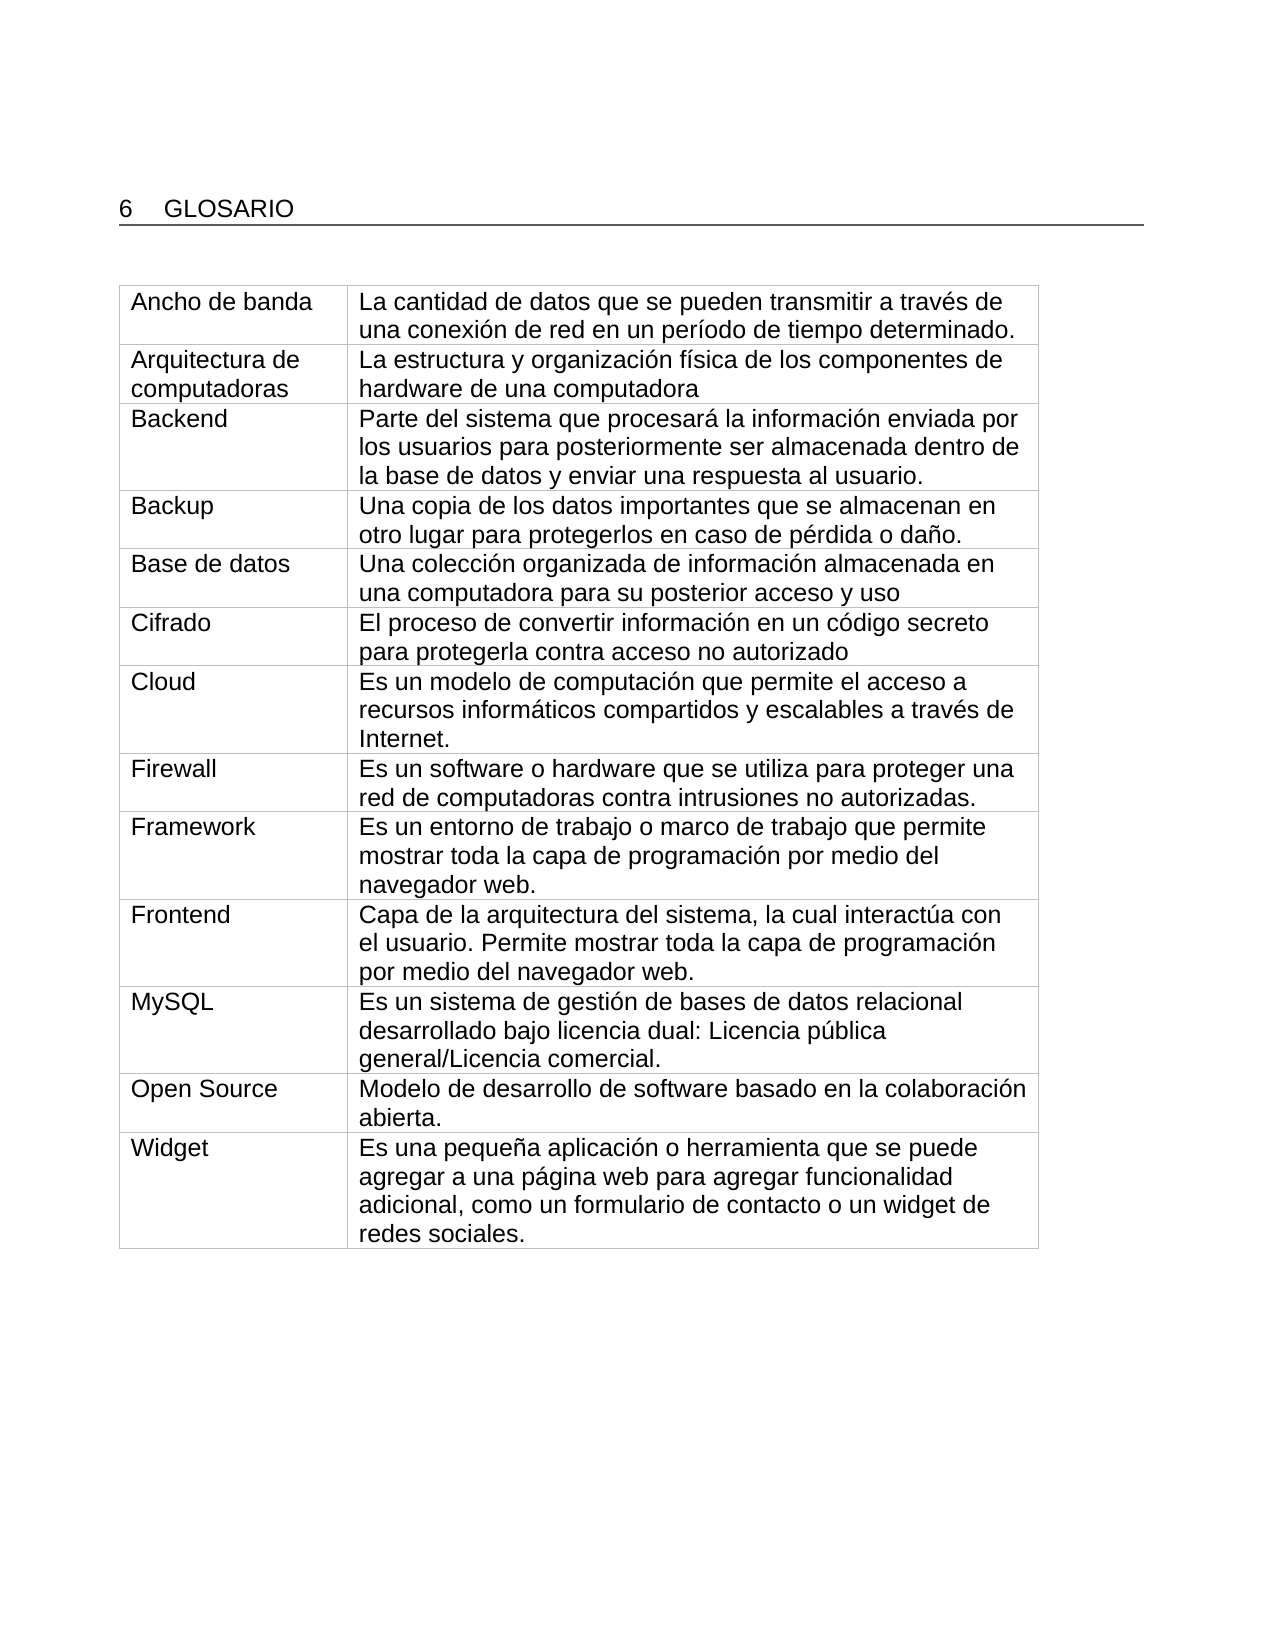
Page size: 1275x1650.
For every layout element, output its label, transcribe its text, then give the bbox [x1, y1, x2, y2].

table_cell Open Source [120, 1074, 347, 1132]
table_cell Frontend [120, 900, 347, 986]
table_header La cantidad de datos que se pueden transmitir a través de una conexión de red en un período de tiempo determinado. [348, 286, 1038, 344]
table_cell Modelo de desarrollo de software basado en la colaboración abierta. [348, 1074, 1038, 1132]
table_cell Es un entorno de trabajo o marco de trabajo que permite mostrar toda la capa de programación por medio del navegador web. [348, 812, 1038, 898]
table_cell Parte del sistema que procesará la información enviada por los usuarios para posteriormente ser almacenada dentro de la base de datos y enviar una respuesta al usuario. [348, 404, 1038, 490]
table_cell Capa de la arquitectura del sistema, la cual interactúa con el usuario. Permite mostrar toda la capa de programación por medio del navegador web. [348, 900, 1038, 986]
table_header Ancho de banda [120, 286, 347, 344]
table_cell Backend [120, 404, 347, 490]
table_cell Una colección organizada de información almacenada en una computadora para su posterior acceso y uso [348, 549, 1038, 607]
table_cell Es un sistema de gestión de bases de datos relacional desarrollado bajo licencia dual: Licencia pública general/Licencia comercial. [348, 987, 1038, 1073]
table_cell Firewall [120, 754, 347, 811]
table_cell Framework [120, 812, 347, 898]
table_cell MySQL [120, 987, 347, 1073]
table_cell Una copia de los datos importantes que se almacenan en otro lugar para protegerlos en caso de pérdida o daño. [348, 491, 1038, 548]
table_cell Base de datos [120, 549, 347, 607]
table_cell Es un modelo de computación que permite el acceso a recursos informáticos compartidos y escalables a través de Internet. [348, 666, 1038, 753]
table_cell Es una pequeña aplicación o herramienta que se puede agregar a una página web para agregar funcionalidad adicional, como un formulario de contacto o un widget de redes sociales. [348, 1133, 1038, 1248]
subtitle GLOSARIO [119, 194, 1144, 224]
table_cell Widget [120, 1133, 347, 1248]
table_cell Backup [120, 491, 347, 548]
table_cell Cloud [120, 666, 347, 753]
table_cell El proceso de convertir información en un código secreto para protegerla contra acceso no autorizado [348, 608, 1038, 665]
table_cell La estructura y organización física de los componentes de hardware de una computadora [348, 345, 1038, 402]
table_cell Cifrado [120, 608, 347, 665]
table_cell Arquitectura de computadoras [120, 345, 347, 402]
table_cell Es un software o hardware que se utiliza para proteger una red de computadoras contra intrusiones no autorizadas. [348, 754, 1038, 811]
